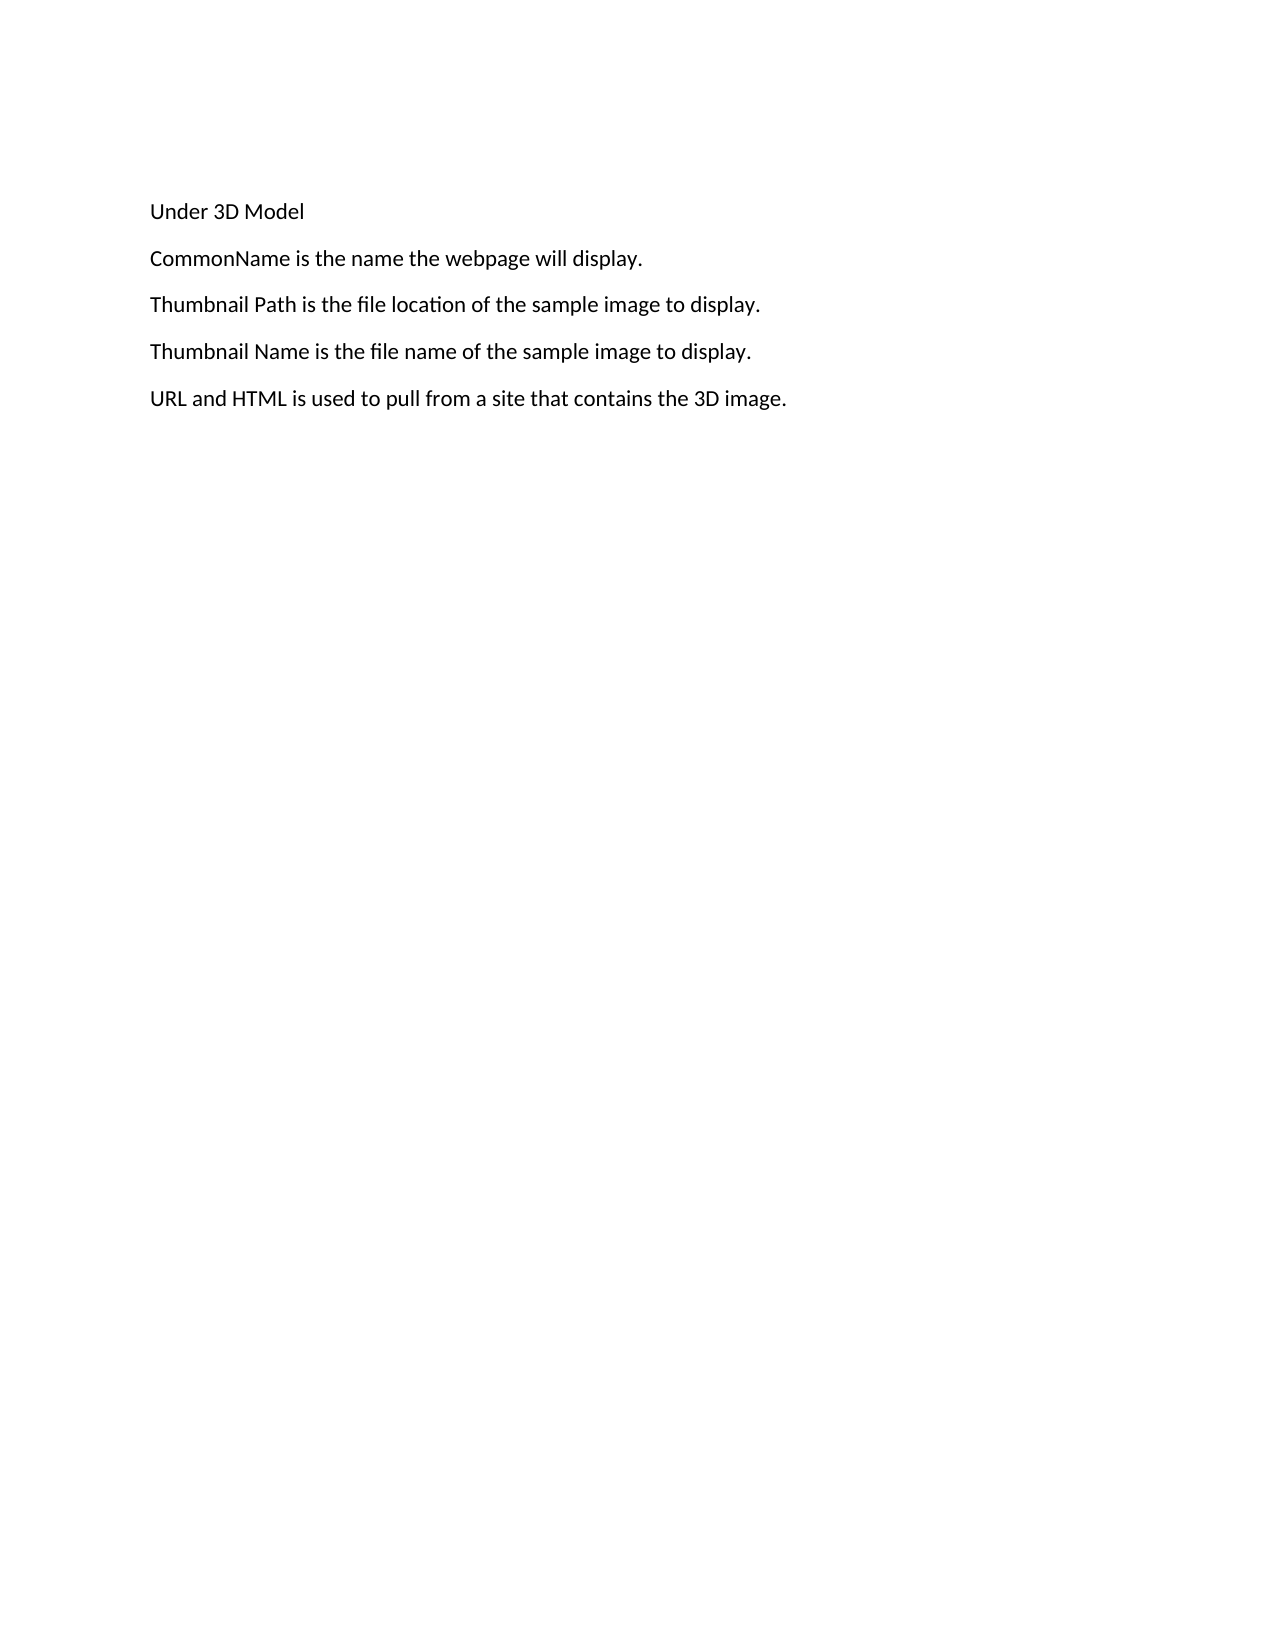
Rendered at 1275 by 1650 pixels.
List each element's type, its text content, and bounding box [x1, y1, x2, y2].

text Thumbnail Name is the file name of the sample image to display. [150, 337, 1125, 366]
text Under 3D Model [150, 197, 1125, 225]
text Thumbnail Path is the file location of the sample image to display. [150, 291, 1125, 319]
text CommonName is the name the webpage will display. [150, 244, 1125, 272]
text URL and HTML is used to pull from a site that contains the 3D image. [150, 384, 1125, 412]
